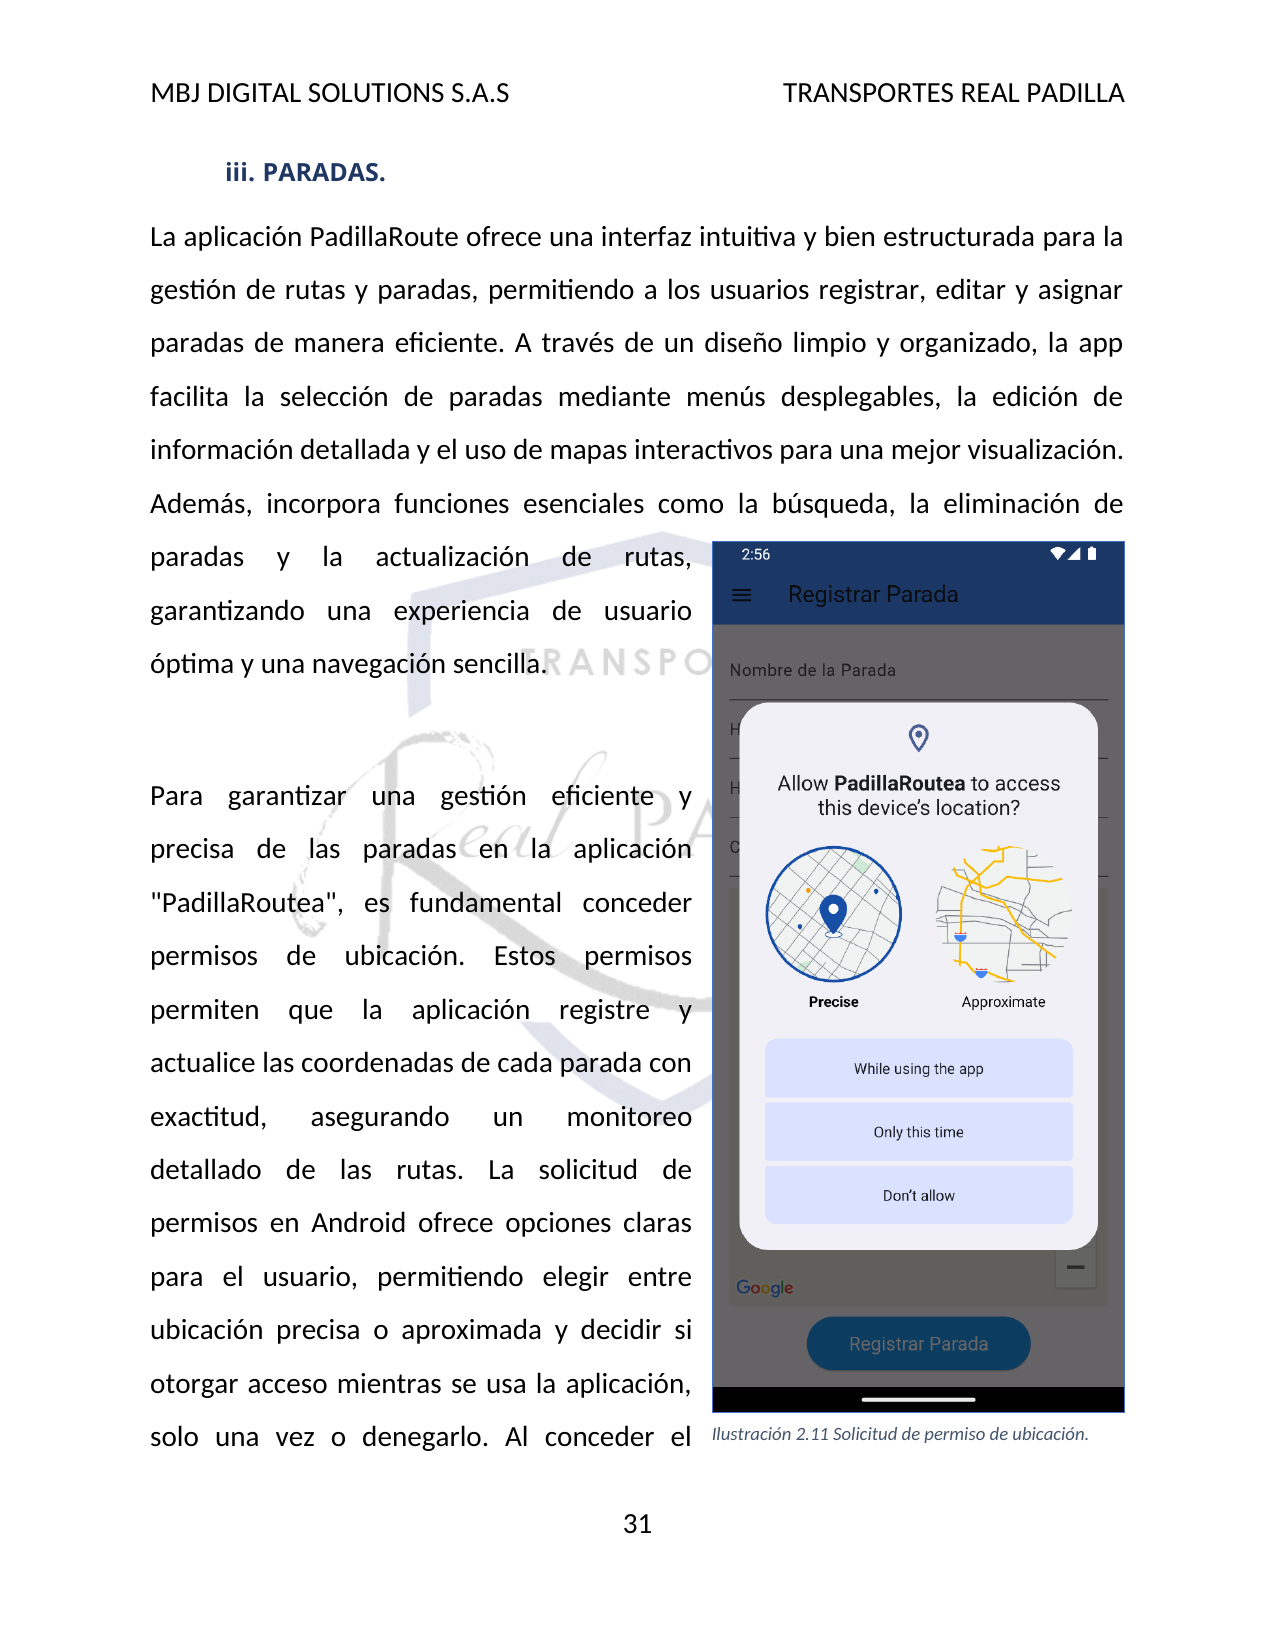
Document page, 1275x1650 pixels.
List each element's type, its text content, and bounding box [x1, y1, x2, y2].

picture [713, 542, 1124, 1412]
text La aplicación PadillaRoute ofrece una interfaz intuitiva y bien estructurada para la gestión de rutas y paradas, permitiendo a los usuarios registrar, editar y asignar paradas de manera eficiente. A través de un diseño limpio y organizado, la app facilita la selección de paradas mediante menús desplegables, la edición de información detallada y el uso de mapas interactivos para una mejor visualización. Además, incorpora funciones esenciales como la búsqueda, la eliminación de paradas y la actualización de rutas, garantizando una experiencia de usuario óptima y una navegación sencilla. [150, 218, 1125, 681]
subtitle PARADAS. [225, 154, 1125, 188]
